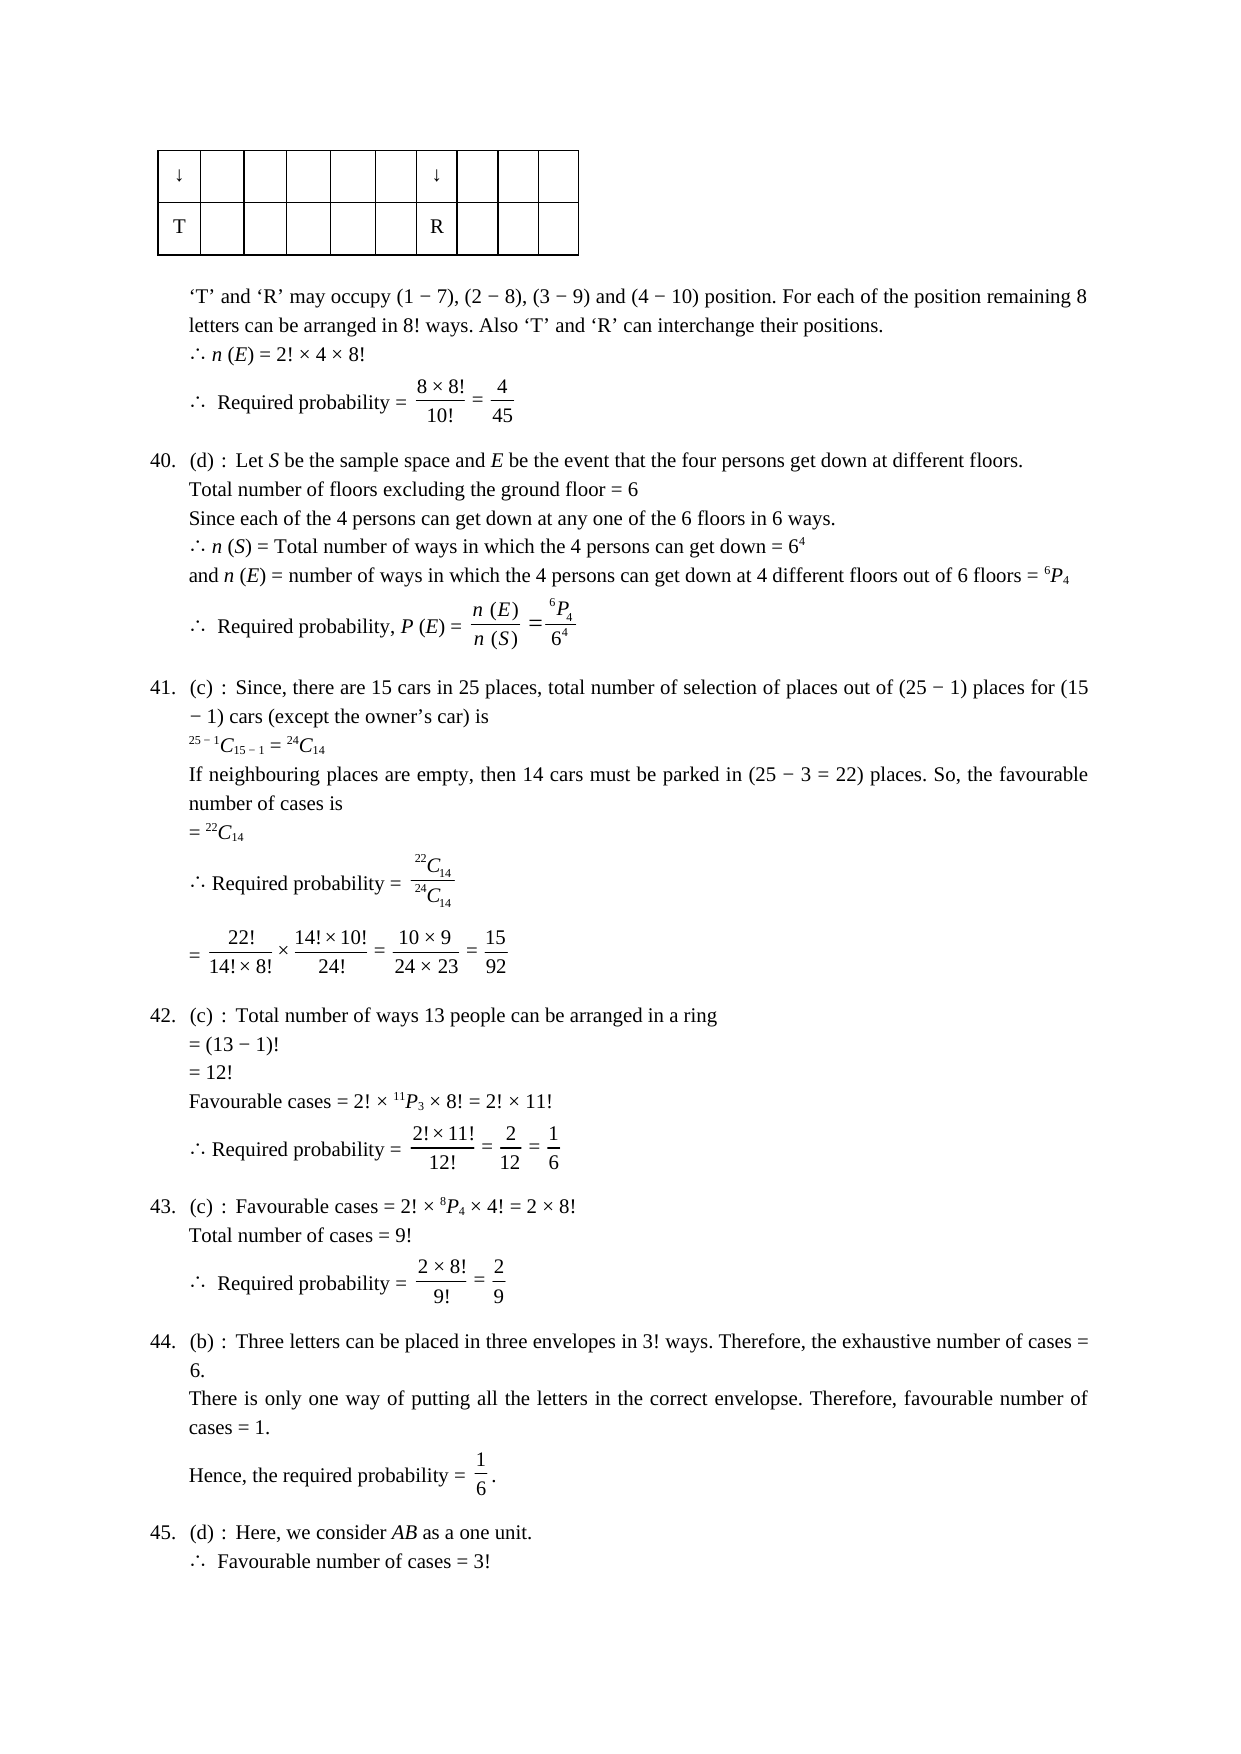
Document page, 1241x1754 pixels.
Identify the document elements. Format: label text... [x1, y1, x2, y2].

table_cell [287, 203, 330, 254]
table_cell R [417, 203, 456, 254]
text = 12! [188, 1060, 1090, 1084]
text 43. (c) : Favourable cases = 2! × 8P4 × 4! = 2 × 8! [150, 1194, 1090, 1218]
text Favourable cases = 2! × 11P3 × 8! = 2! × 11! [188, 1089, 1090, 1113]
table_cell [458, 203, 497, 254]
text = [188, 922, 1090, 989]
text 45. (d) : Here, we consider AB as a one unit. [150, 1520, 1090, 1544]
table_cell [376, 151, 416, 202]
table_cell ↓ [417, 151, 456, 202]
text Required probability, P (E) = [188, 592, 1090, 661]
text Required probability = [188, 1118, 1090, 1180]
text Favourable number of cases = 3! [188, 1549, 1090, 1573]
text Total number of floors excluding the ground floor = 6 [188, 477, 1090, 501]
text = (13 − 1)! [188, 1031, 1090, 1056]
text Required probability = [188, 848, 1090, 917]
text n (S) = Total number of ways in which the 4 persons can get down = 64 [188, 534, 1090, 558]
text If neighbouring places are empty, then 14 cars must be parked in (25 − 3 = 22) places. So, the favourable number of cases is [188, 762, 1090, 815]
text 44. (b) : Three letters can be placed in three envelopes in 3! ways. Therefore, the exhaustive number of cases = 6. [150, 1329, 1090, 1382]
table_cell [499, 203, 538, 254]
text ‘T’ and ‘R’ may occupy (1 − 7), (2 − 8), (3 − 9) and (4 − 10) position. For each of the position remaining 8 letters can be arranged in 8! ways. Also ‘T’ and ‘R’ can interchange their positions. [188, 284, 1090, 337]
text Required probability = [188, 1252, 1090, 1314]
text Since each of the 4 persons can get down at any one of the 6 floors in 6 ways. [188, 506, 1090, 530]
text and n (E) = number of ways in which the 4 persons can get down at 4 different floors out of 6 floors = 6P4 [188, 563, 1090, 587]
text 25 − 1C15 − 1 = 24C14 [188, 733, 1090, 757]
text Required probability = [188, 371, 1090, 433]
table_cell [376, 203, 416, 254]
table_cell [287, 151, 330, 202]
table_cell [539, 151, 578, 202]
text = 22C14 [188, 819, 1090, 844]
table_cell [331, 203, 375, 254]
text Hence, the required probability = . [188, 1444, 1090, 1506]
table_cell ↓ [159, 151, 200, 202]
table_cell [201, 151, 243, 202]
table_cell [458, 151, 497, 202]
text 42. (c) : Total number of ways 13 people can be arranged in a ring [150, 1003, 1090, 1027]
table_cell [499, 151, 538, 202]
text 40. (d) : Let S be the sample space and E be the event that the four persons get down at different floors. [150, 448, 1090, 472]
text n (E) = 2! × 4 × 8! [188, 342, 1090, 366]
table_cell [539, 203, 578, 254]
text 41. (c) : Since, there are 15 cars in 25 places, total number of selection of places out of (25 − 1) places for (15 − 1) cars (except the owner’s car) is [150, 675, 1090, 728]
table_cell T [159, 203, 200, 254]
table_cell [331, 151, 375, 202]
text Total number of cases = 9! [188, 1223, 1090, 1247]
text There is only one way of putting all the letters in the correct envelopse. Therefore, favourable number of cases = 1. [188, 1386, 1090, 1439]
table_cell [245, 203, 286, 254]
table_cell [201, 203, 243, 254]
table_cell [245, 151, 286, 202]
